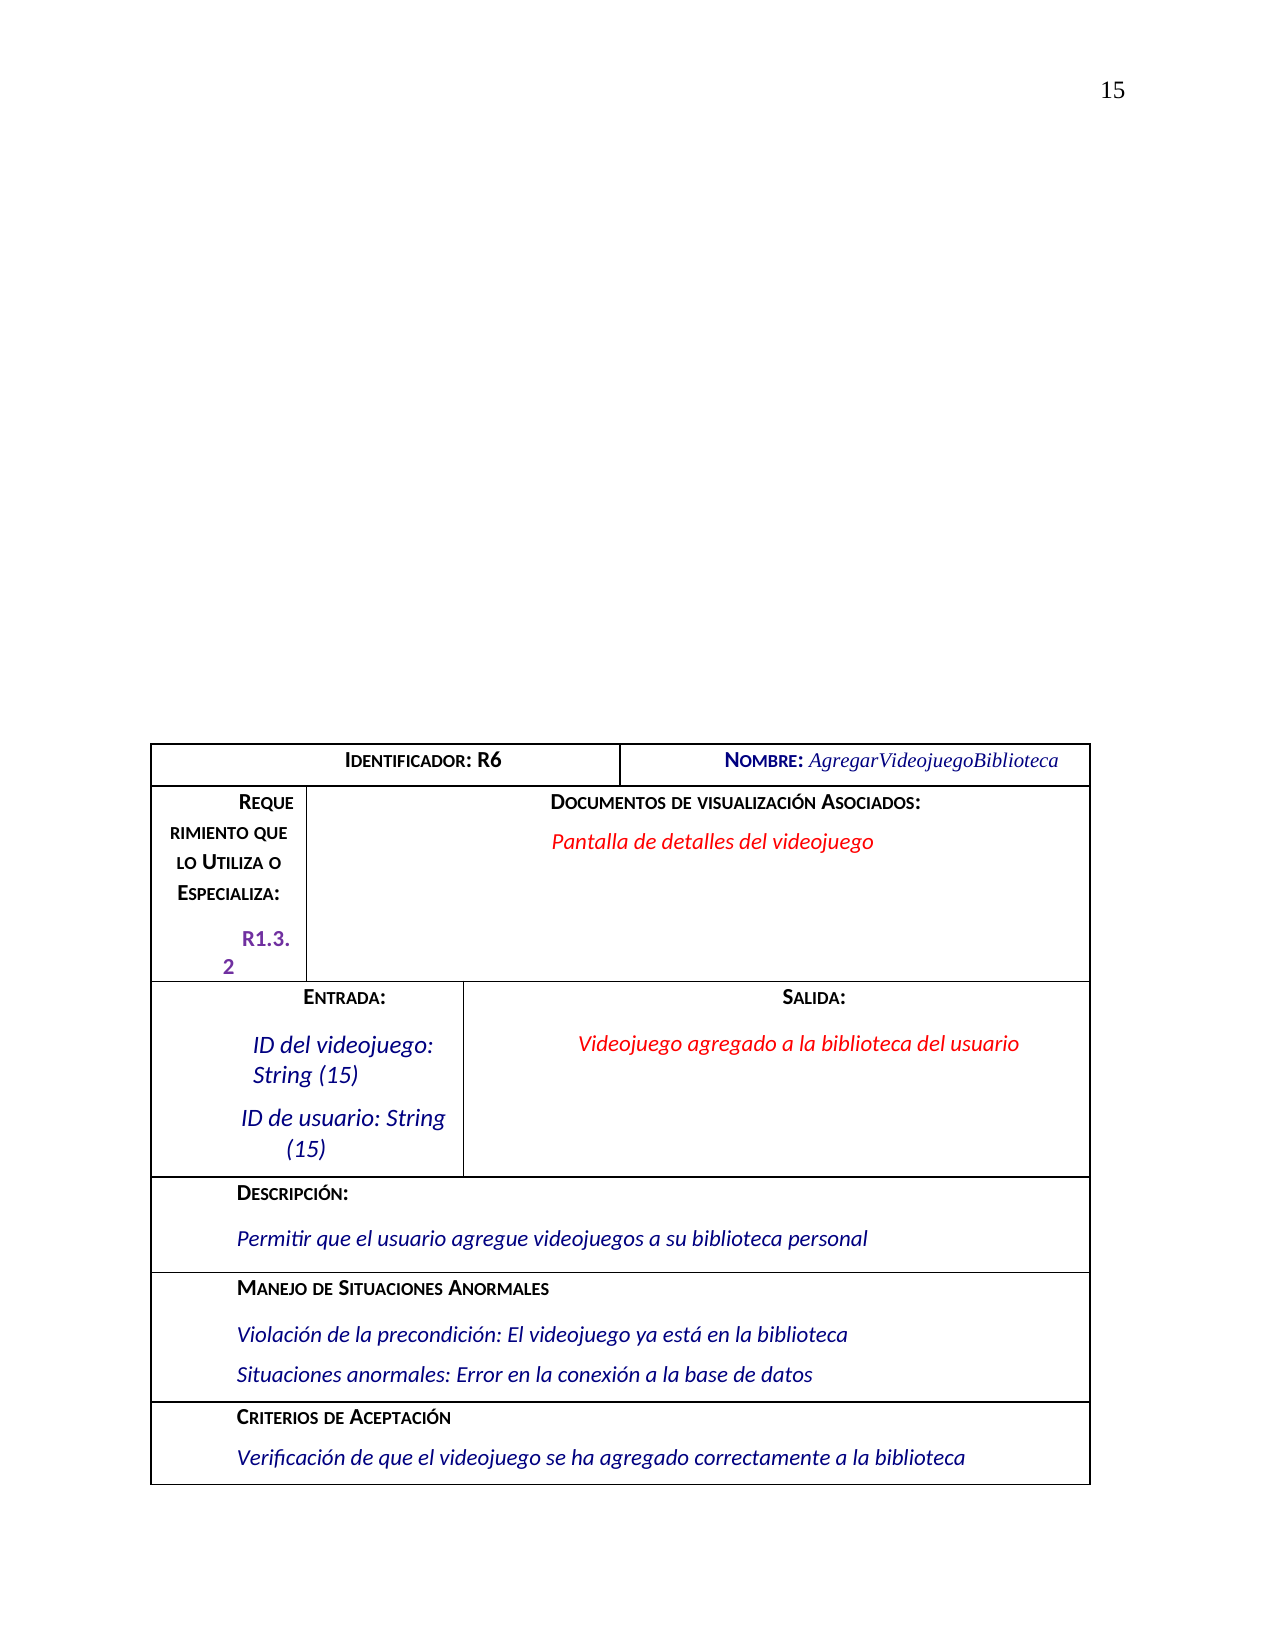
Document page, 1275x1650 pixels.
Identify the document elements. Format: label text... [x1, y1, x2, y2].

table_cell Manejo de Situaciones Anormales Violación de la precondición: El videojuego ya está en la biblioteca Situaciones anormales: Error en la conexión a la base de datos [152, 1273, 1089, 1401]
table_cell Documentos de visualización Asociados: Pantalla de detalles del videojuego [307, 787, 1089, 981]
table_header Nombre: AgregarVideojuegoBiblioteca [621, 745, 1089, 785]
table_cell Salida: Videojuego agregado a la biblioteca del usuario [464, 982, 1089, 1176]
table_cell Entrada: ID del videojuego: String (15) ID de usuario: String (15) [152, 982, 463, 1176]
table_cell Requerimiento que lo Utiliza o Especializa: R1.3.2 [152, 787, 306, 981]
table_header Identificador: R6 [152, 745, 619, 785]
table_cell Descripción: Permitir que el usuario agregue videojuegos a su biblioteca personal [152, 1178, 1089, 1271]
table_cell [152, 1403, 1089, 1483]
